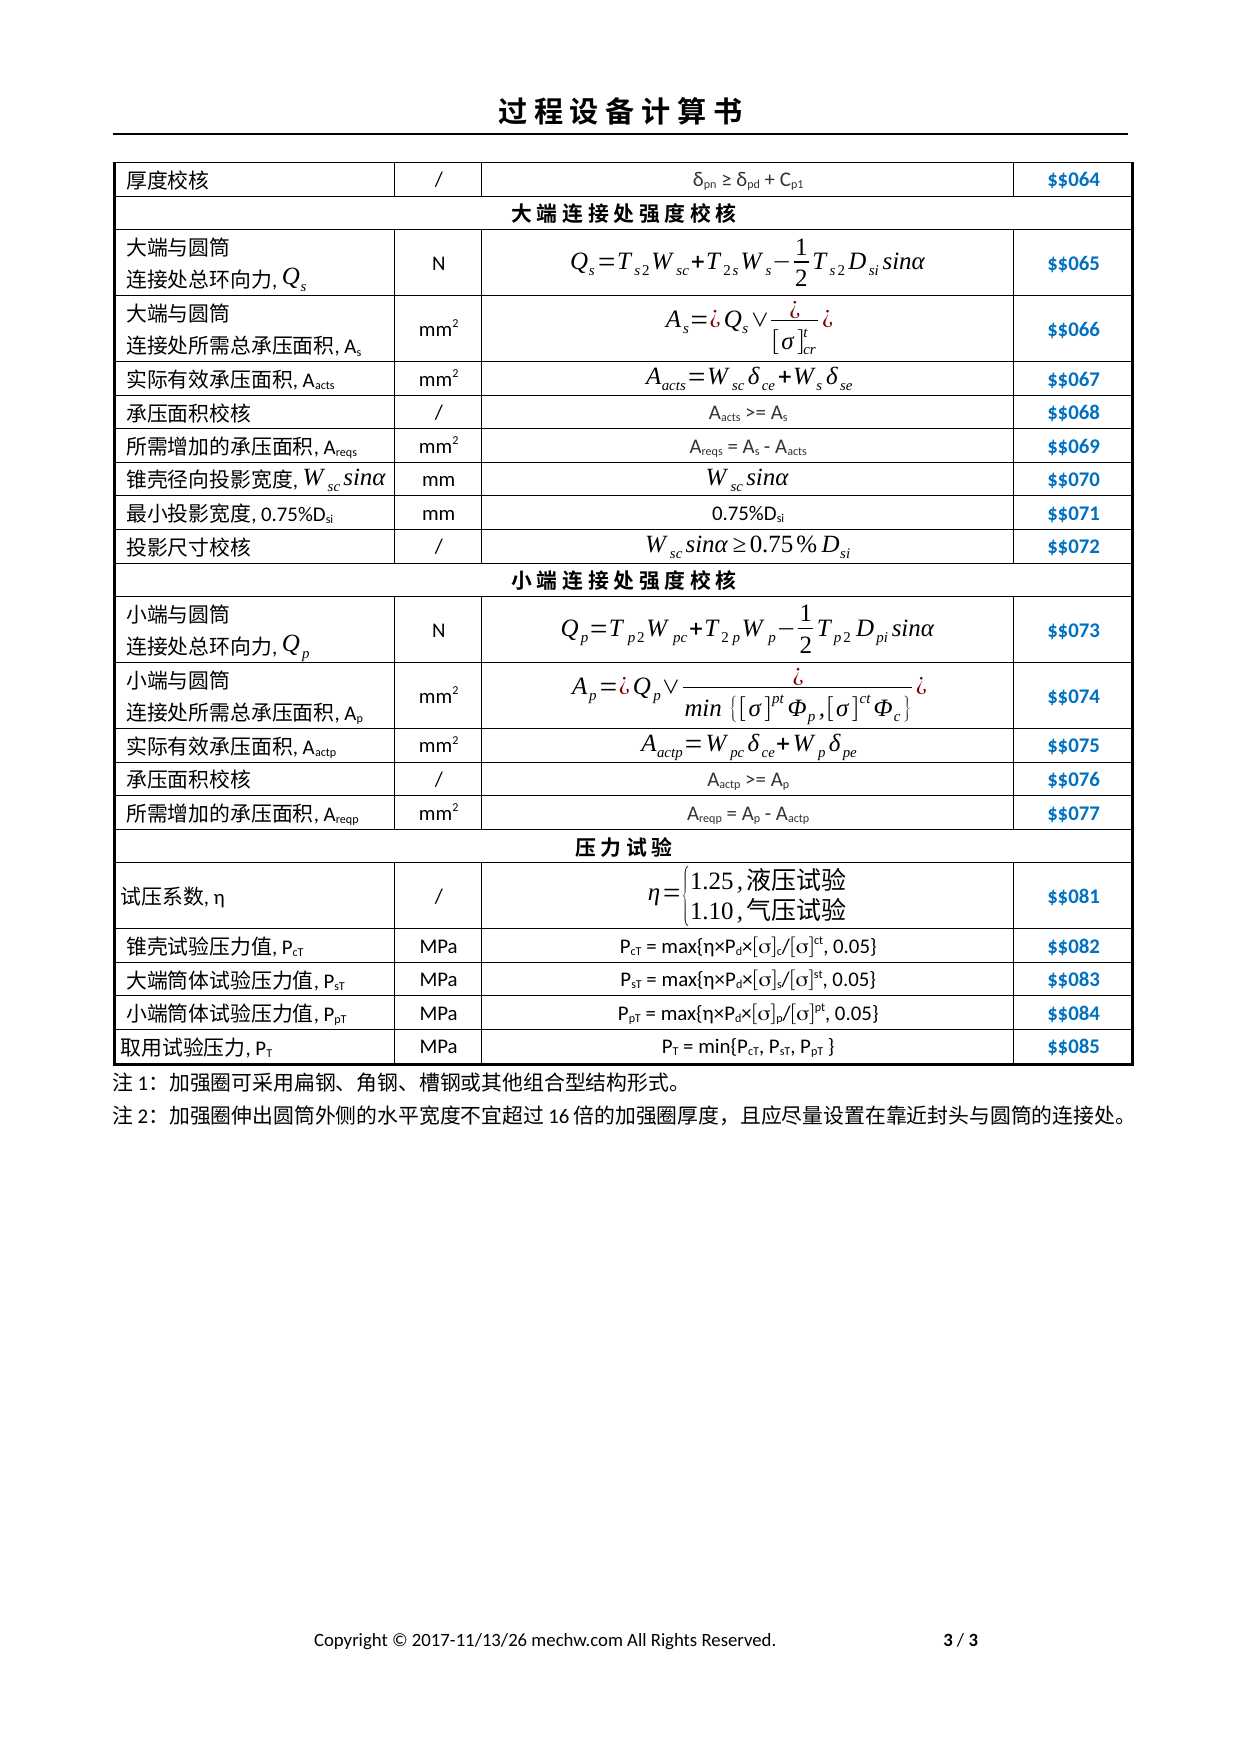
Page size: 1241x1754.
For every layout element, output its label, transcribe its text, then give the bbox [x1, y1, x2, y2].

table_cell mm2 [395, 429, 481, 462]
table_cell 大端与圆筒 连接处所需总承压面积, As [116, 296, 394, 361]
table_cell $$071 [1014, 496, 1131, 529]
table_cell [482, 296, 1013, 361]
table_cell Aactp >= Ap [482, 763, 1013, 795]
table_cell $$064 [1014, 163, 1131, 196]
text 注2：加强圈伸出圆筒外侧的水平宽度不宜超过16倍的加强圈厚度，且应尽量设置在靠近封头与圆筒的连接处。 [112, 1098, 1128, 1131]
table_cell 0.75%Dsi [482, 496, 1013, 529]
table_cell $$077 [1014, 796, 1131, 829]
table_cell $$070 [1014, 463, 1131, 495]
table_cell 投影尺寸校核 [116, 530, 394, 562]
table_cell 承压面积校核 [116, 763, 394, 795]
table_cell [482, 729, 1013, 762]
table_cell 最小投影宽度, 0.75%Dsi [116, 496, 394, 529]
table_cell 小端与圆筒 连接处总环向力, [116, 597, 394, 662]
table_cell / [395, 163, 481, 196]
table_cell / [395, 396, 481, 428]
table_cell mm2 [395, 362, 481, 395]
table_cell $$075 [1014, 729, 1131, 762]
table_cell MPa [395, 929, 481, 962]
table_cell MPa [395, 1030, 481, 1062]
table_cell 大 端 连 接 处 强 度 校 核 [116, 197, 1131, 229]
table_cell 锥壳径向投影宽度, [116, 463, 394, 495]
table_cell Areqp = Ap - Aactp [482, 796, 1013, 829]
table_cell mm2 [395, 729, 481, 762]
table_cell 大端筒体试验压力值, PsT [116, 963, 394, 995]
table_cell $$083 [1014, 963, 1131, 995]
table_cell 所需增加的承压面积, Areqs [116, 429, 394, 462]
table_cell MPa [395, 963, 481, 995]
table_cell 大端与圆筒 连接处总环向力, [116, 230, 394, 295]
table_cell [482, 597, 1013, 662]
table_cell 实际有效承压面积, Aacts [116, 362, 394, 395]
table_cell $$085 [1014, 1030, 1131, 1062]
table_cell $$068 [1014, 396, 1131, 428]
table_cell mm2 [395, 796, 481, 829]
table_cell $$066 [1014, 296, 1131, 361]
table_cell 小 端 连 接 处 强 度 校 核 [116, 564, 1131, 596]
table_cell 小端筒体试验压力值, PpT [116, 996, 394, 1029]
table_cell $$069 [1014, 429, 1131, 462]
table_cell [482, 663, 1013, 728]
table_cell 锥壳试验压力值, PcT [116, 929, 394, 962]
table_cell / [395, 863, 481, 928]
table_cell 实际有效承压面积, Aactp [116, 729, 394, 762]
table_cell $$084 [1014, 996, 1131, 1029]
table_cell N [395, 597, 481, 662]
table_cell 小端与圆筒 连接处所需总承压面积, Ap [116, 663, 394, 728]
table_cell δpn ≥ δpd + Cp1 [482, 163, 1013, 196]
table_cell 厚度校核 [116, 163, 394, 196]
table_cell 试压系数, η [116, 863, 394, 928]
table_cell PsT = max{η×Pd×s/st, 0.05} [482, 963, 1013, 995]
table_cell 承压面积校核 [116, 396, 394, 428]
table_cell [482, 863, 1013, 928]
table_cell $$067 [1014, 362, 1131, 395]
table_cell $$081 [1014, 863, 1131, 928]
table_cell Areqs = As - Aacts [482, 429, 1013, 462]
table_cell PpT = max{η×Pd×p/pt, 0.05} [482, 996, 1013, 1029]
table_cell / [395, 530, 481, 562]
table_cell mm2 [395, 663, 481, 728]
table_cell Aacts >= As [482, 396, 1013, 428]
table_cell [482, 362, 1013, 395]
table_cell [482, 530, 1013, 562]
table_cell 取用试验压力, PT [116, 1030, 394, 1062]
table_cell $$076 [1014, 763, 1131, 795]
table_cell 压 力 试 验 [116, 830, 1131, 862]
table_cell mm [395, 463, 481, 495]
table_cell $$073 [1014, 597, 1131, 662]
table_cell $$072 [1014, 530, 1131, 562]
table_cell [482, 230, 1013, 295]
table_cell MPa [395, 996, 481, 1029]
table_cell mm2 [395, 296, 481, 361]
table_cell PcT = max{η×Pd×c/ct, 0.05} [482, 929, 1013, 962]
table_cell PT = min{PcT, PsT, PpT } [482, 1030, 1013, 1062]
table_cell mm [395, 496, 481, 529]
table_cell / [395, 763, 481, 795]
table_cell 所需增加的承压面积, Areqp [116, 796, 394, 829]
table_cell [482, 463, 1013, 495]
text 注1：加强圈可采用扁钢、角钢、槽钢或其他组合型结构形式。 [112, 1066, 1128, 1098]
table_cell $$065 [1014, 230, 1131, 295]
table_cell $$074 [1014, 663, 1131, 728]
table_cell $$082 [1014, 929, 1131, 962]
table_cell N [395, 230, 481, 295]
